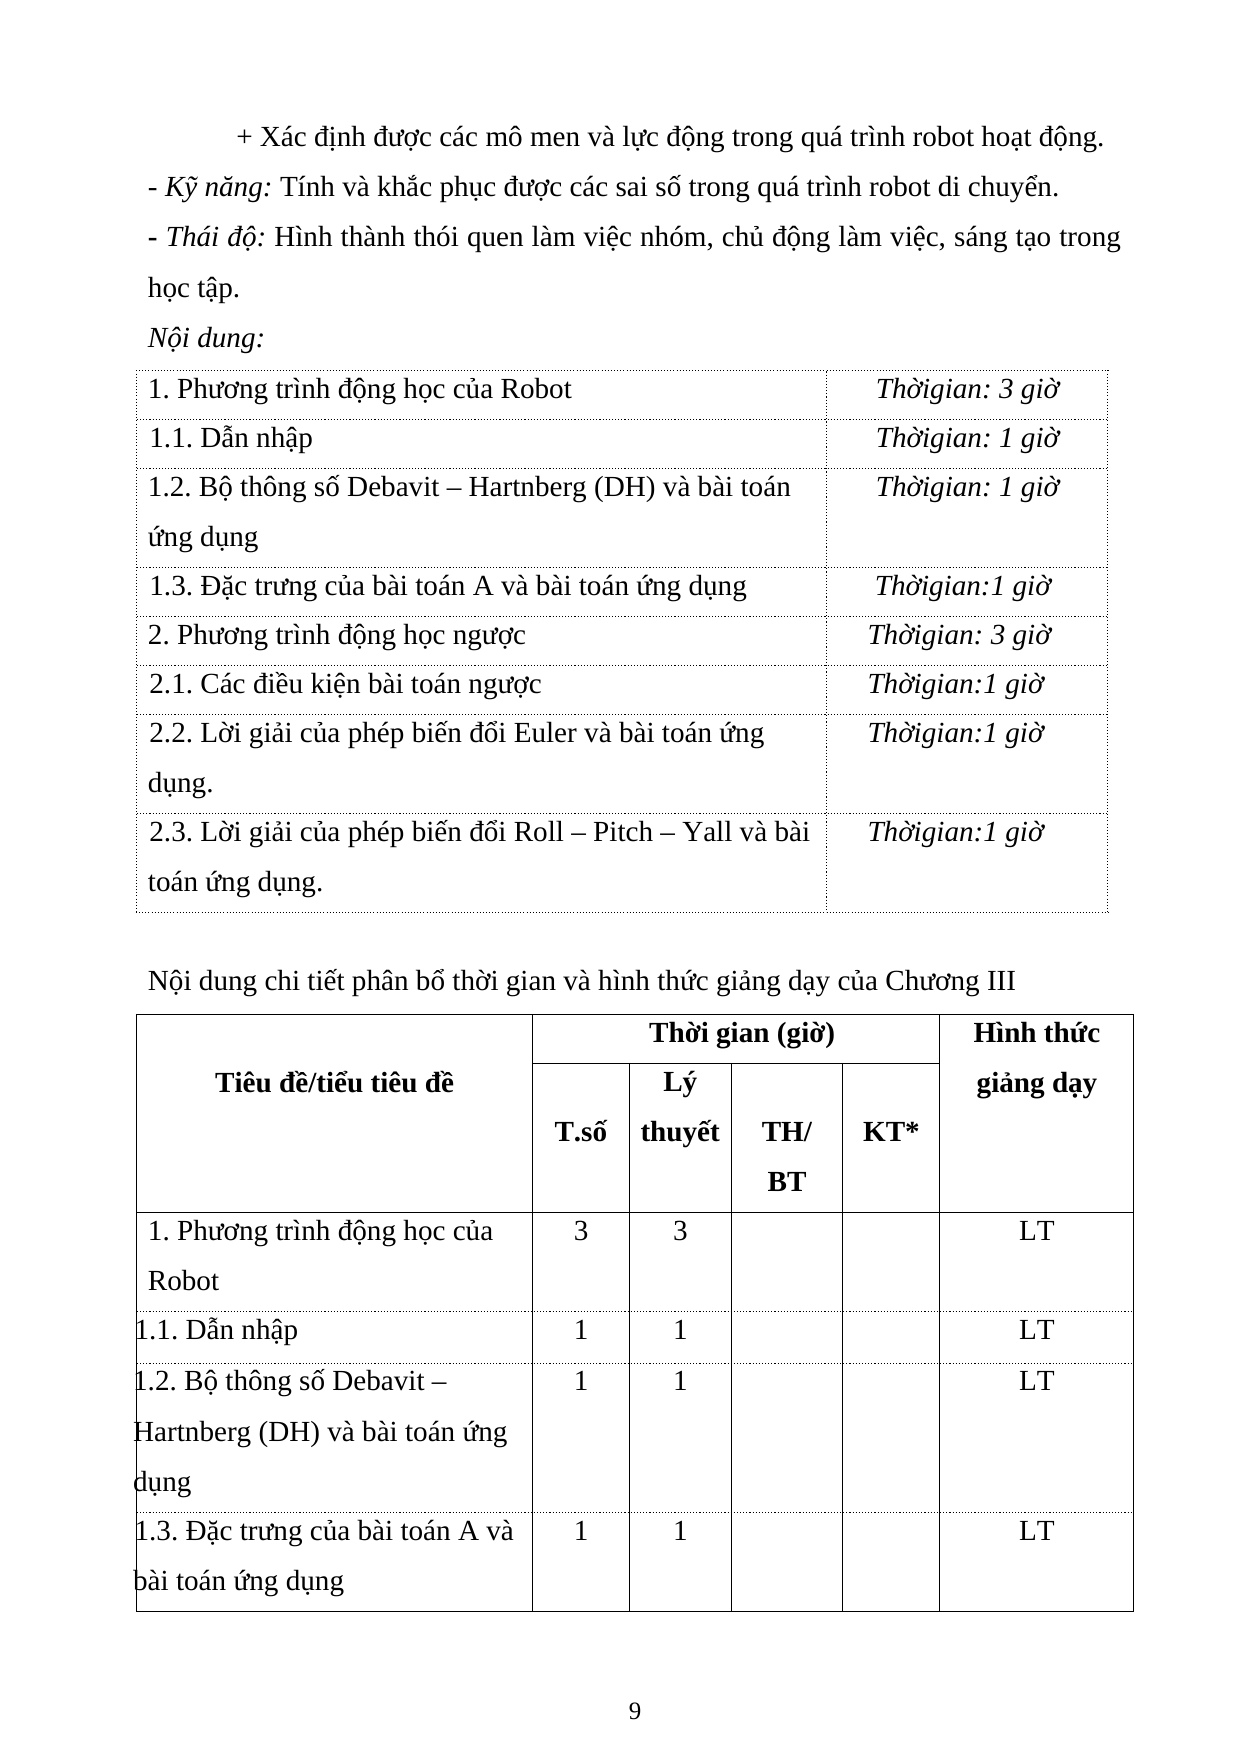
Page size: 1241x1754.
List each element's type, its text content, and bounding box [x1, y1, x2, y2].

table_cell 1.1. Dẫn nhập [137, 1311, 532, 1362]
table_cell LT [940, 1363, 1133, 1512]
table_cell 1.2. Bộ thông số Debavit – Hartnberg (DH) và bài toán ứng dụng [137, 1363, 532, 1512]
table_cell 1. Phương trình động học của Robot [137, 1213, 532, 1311]
table_cell 2.1. Các điều kiện bài toán ngược [136, 665, 827, 714]
table_cell 1 [630, 1311, 731, 1362]
table_cell 1 [630, 1512, 731, 1611]
table_cell LT [940, 1213, 1133, 1311]
table_cell [732, 1363, 842, 1512]
table_cell [732, 1512, 842, 1611]
table_cell 3 [533, 1213, 629, 1311]
table_cell 2. Phương trình động học ngược [136, 616, 827, 665]
table_cell [843, 1213, 939, 1311]
table_cell Thờigian:1 giờ [827, 813, 1107, 912]
text + Xác định được các mô men và lực động trong quá trình robot hoạt động. [207, 119, 1122, 152]
text - Thái độ: Hình thành thói quen làm việc nhóm, chủ động làm việc, sáng tạo trong học tập. [148, 219, 1122, 303]
table_cell 1.2. Bộ thông số Debavit – Hartnberg (DH) và bài toán ứng dụng [136, 468, 827, 567]
table_cell 1.3. Đặc trưng của bài toán A và bài toán ứng dụng [137, 1512, 532, 1611]
text - Kỹ năng: Tính và khắc phục được các sai số trong quá trình robot di chuyển. [148, 169, 1122, 203]
table_cell 1 [533, 1512, 629, 1611]
table_header Thờigian: 3 giờ [827, 370, 1107, 419]
table_cell 1 [533, 1311, 629, 1362]
table_cell [732, 1213, 842, 1311]
table_cell Thờigian:1 giờ [827, 665, 1107, 714]
table_cell LT [940, 1311, 1133, 1362]
text Nội dung: [148, 320, 1122, 353]
table_cell 3 [630, 1213, 731, 1311]
table_cell Thờigian:1 giờ [827, 567, 1107, 616]
table_cell Thờigian:1 giờ [827, 714, 1107, 813]
table_cell [843, 1363, 939, 1512]
table_header Hình thức giảng dạy [940, 1015, 1133, 1212]
table_cell [732, 1311, 842, 1362]
table_cell 1 [630, 1363, 731, 1512]
table_header Tiêu đề/tiểu tiêu đề [137, 1015, 532, 1212]
table_cell 1.1. Dẫn nhập [136, 419, 827, 468]
table_cell Thờigian: 1 giờ [827, 468, 1107, 567]
table_cell [843, 1311, 939, 1362]
table_cell [843, 1512, 939, 1611]
table_cell Thờigian: 3 giờ [827, 616, 1107, 665]
table_header 1. Phương trình động học của Robot [136, 370, 827, 419]
table_header Thời gian (giờ) [533, 1015, 939, 1063]
table_cell 2.2. Lời giải của phép biến đổi Euler và bài toán ứng dụng. [136, 714, 827, 813]
table_cell 1 [533, 1363, 629, 1512]
text Nội dung chi tiết phân bổ thời gian và hình thức giảng dạy của Chương III [148, 963, 1122, 997]
table_cell TH/BT [732, 1064, 842, 1212]
table_cell Lý thuyết [630, 1064, 731, 1212]
table_cell Thờigian: 1 giờ [827, 419, 1107, 468]
table_cell LT [940, 1512, 1133, 1611]
table_cell 1.3. Đặc trưng của bài toán A và bài toán ứng dụng [136, 567, 827, 616]
table_cell T.số [533, 1064, 629, 1212]
table_cell KT* [843, 1064, 939, 1212]
table_cell 2.3. Lời giải của phép biến đổi Roll – Pitch – Yall và bài toán ứng dụng. [136, 813, 827, 912]
